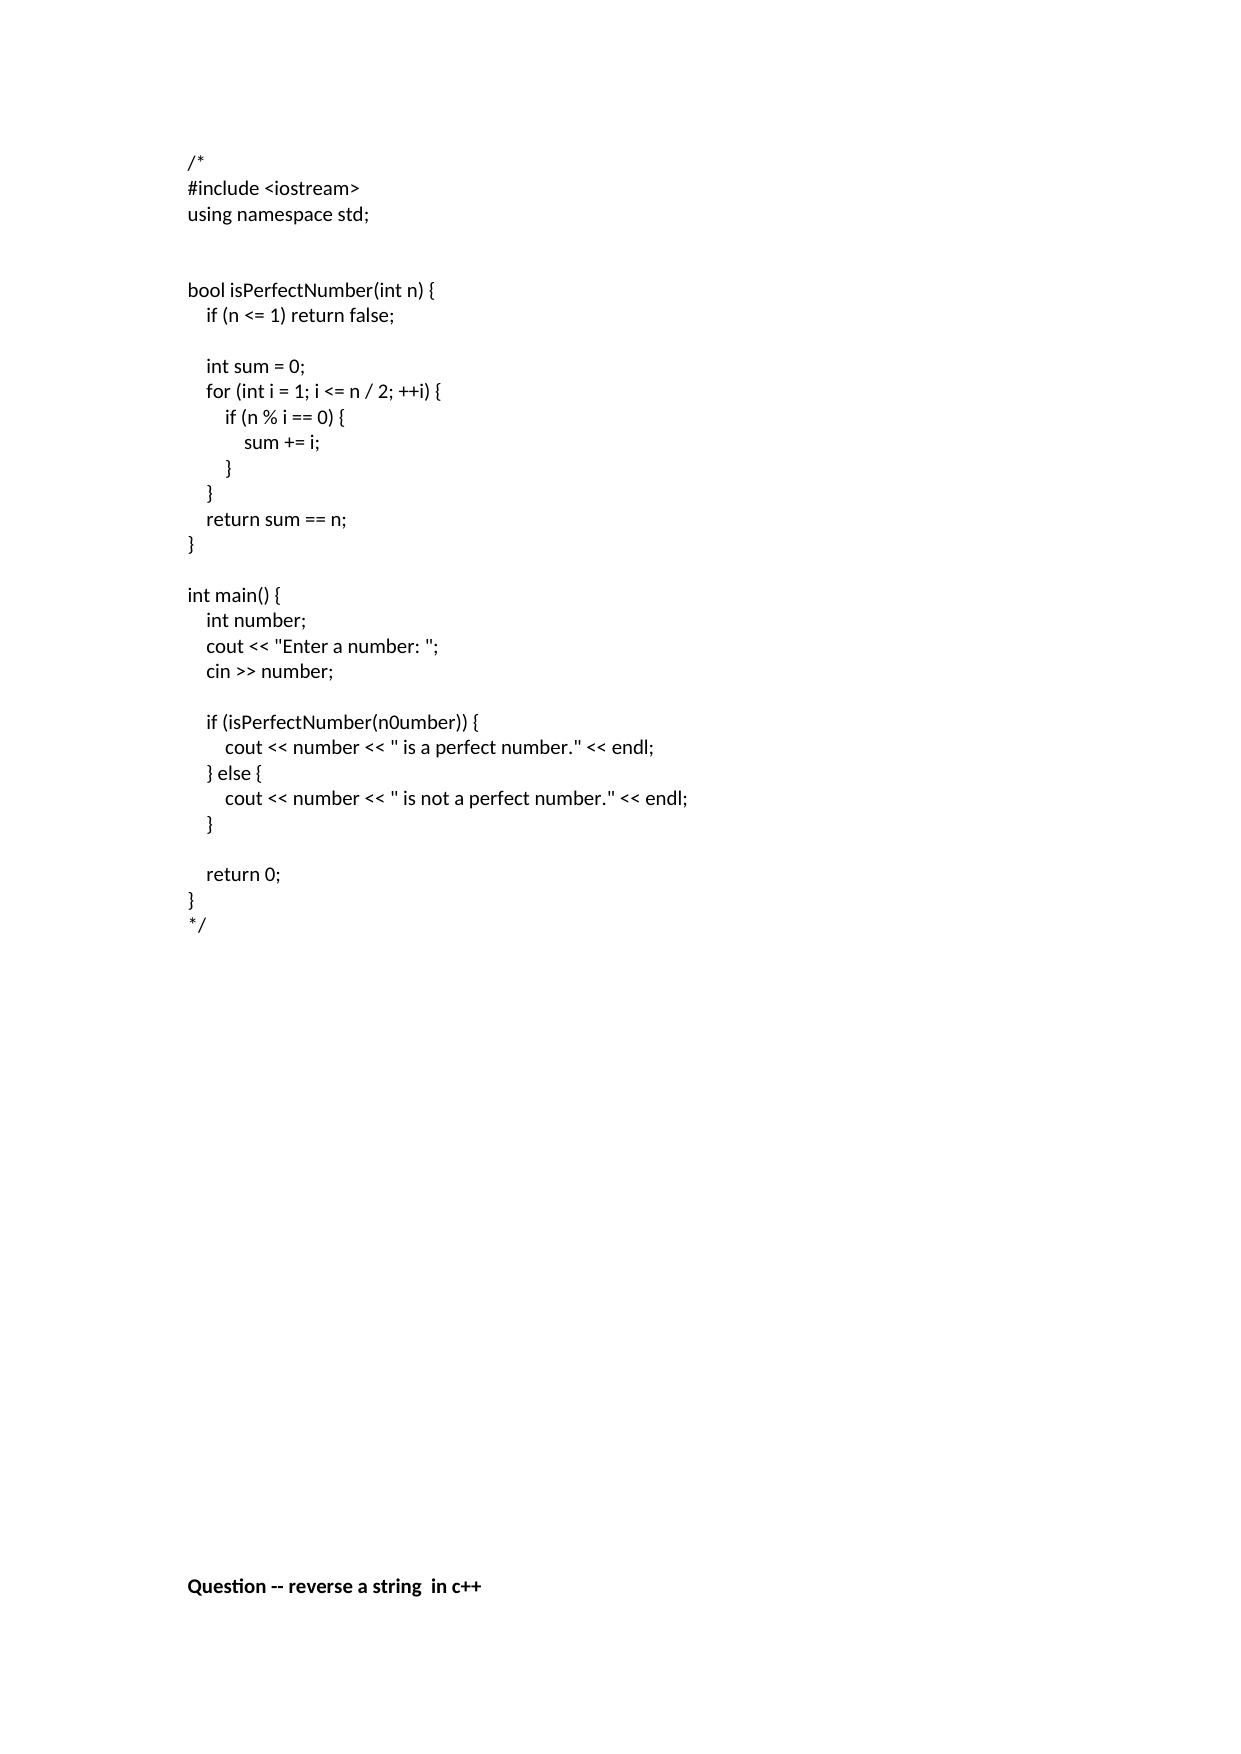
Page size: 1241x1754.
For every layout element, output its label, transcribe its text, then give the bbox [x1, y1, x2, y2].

text return 0; [187, 862, 1053, 887]
text return sum == n; [187, 506, 1053, 531]
text for (int i = 1; i <= n / 2; ++i) { [187, 379, 1053, 404]
text } [187, 455, 1053, 480]
text int main() { [187, 582, 1053, 607]
text int number; [187, 607, 1053, 633]
text } [187, 811, 1053, 836]
text #include <iostream> [187, 175, 1053, 201]
text if (n % i == 0) { [187, 404, 1053, 429]
text cout << number << " is not a perfect number." << endl; [187, 785, 1053, 811]
text int sum = 0; [187, 353, 1053, 379]
text */ [187, 912, 1053, 938]
text cin >> number; [187, 658, 1053, 684]
text Question -- reverse a string in c++ [187, 1573, 1053, 1599]
text } [187, 887, 1053, 912]
text if (n <= 1) return false; [187, 302, 1053, 328]
text sum += i; [187, 429, 1053, 455]
text cout << "Enter a number: "; [187, 633, 1053, 658]
text bool isPerfectNumber(int n) { [187, 277, 1053, 302]
text using namespace std; [187, 201, 1053, 226]
text } [187, 531, 1053, 557]
text if (isPerfectNumber(n0umber)) { [187, 709, 1053, 734]
text } else { [187, 760, 1053, 785]
text cout << number << " is a perfect number." << endl; [187, 734, 1053, 760]
text /* [187, 150, 1053, 175]
text } [187, 480, 1053, 506]
